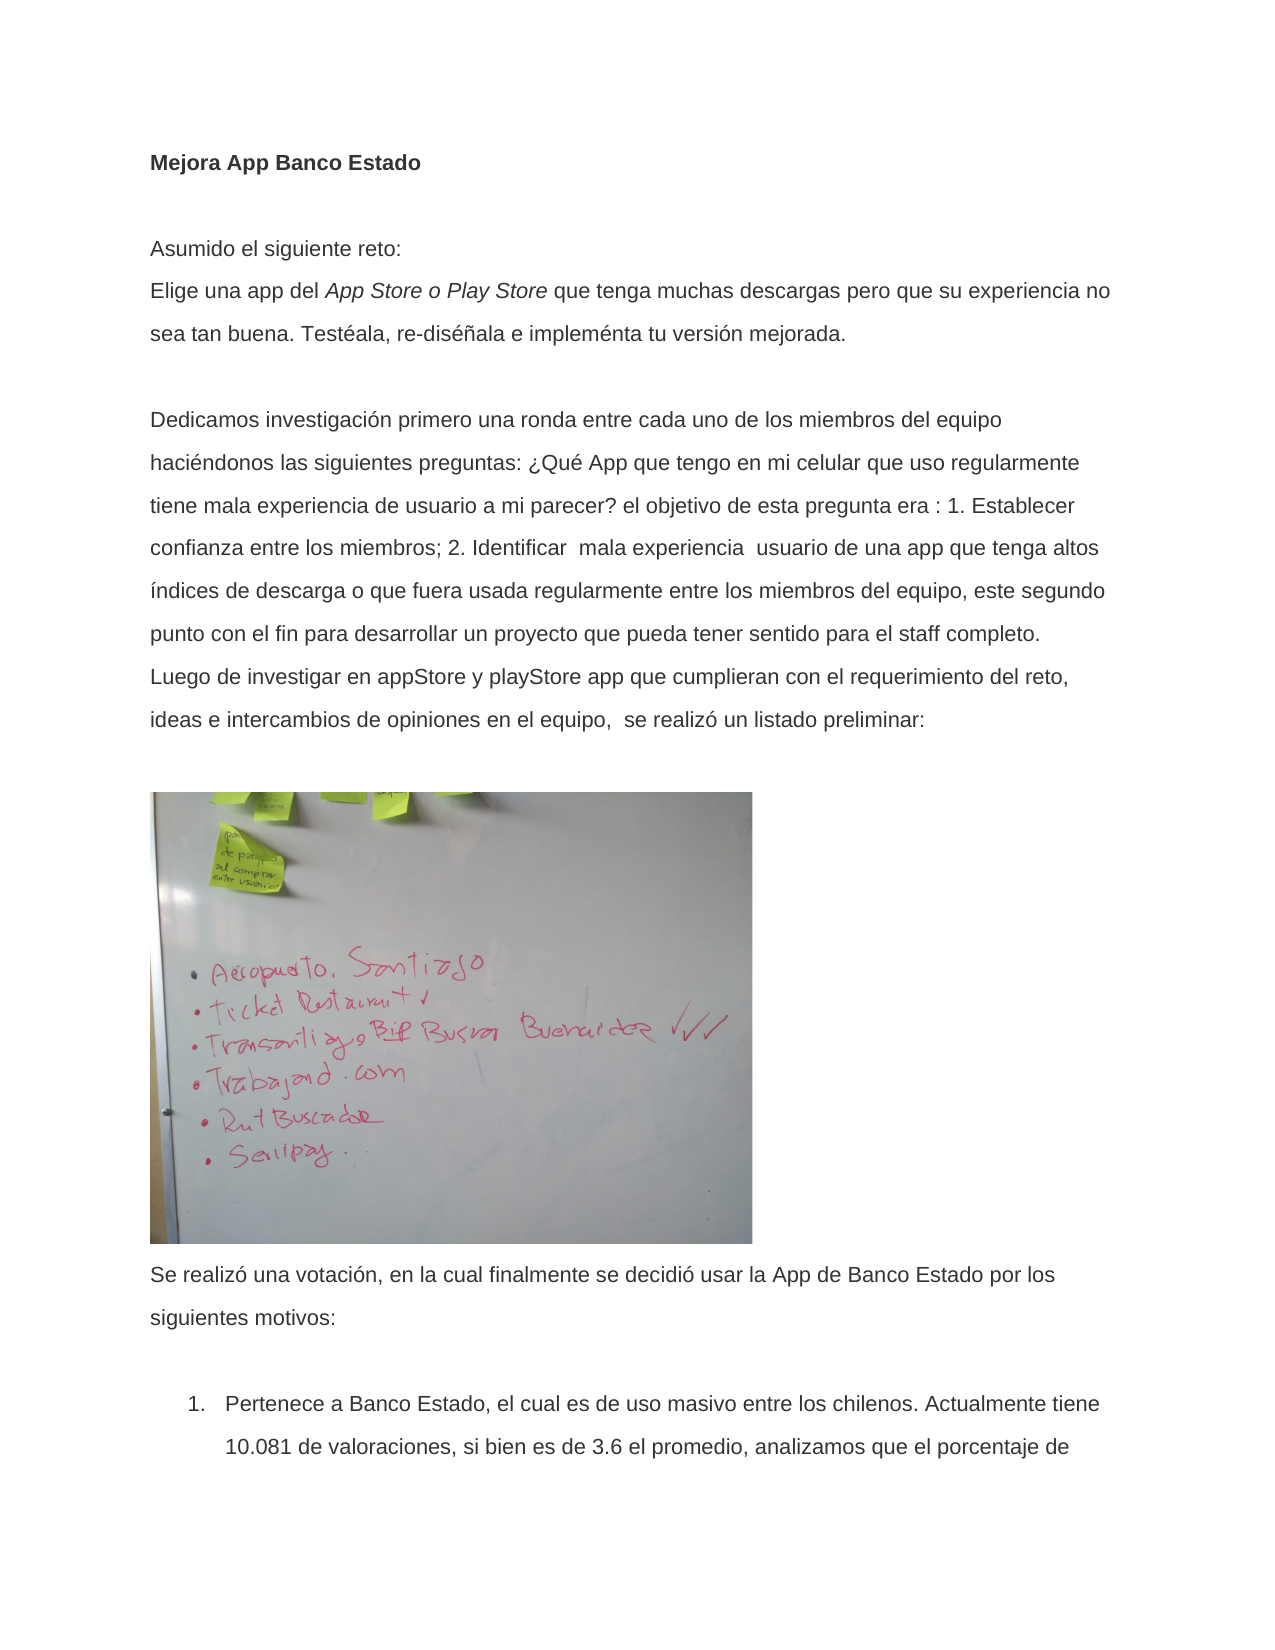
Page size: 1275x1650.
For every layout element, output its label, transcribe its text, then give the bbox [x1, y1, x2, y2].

text Se realizó una votación, en la cual finalmente se decidió usar la App de Banco Estado por los siguientes motivos: [150, 1262, 1125, 1330]
text Dedicamos investigación primero una ronda entre cada uno de los miembros del equipo haciéndonos las siguientes preguntas: ¿Qué App que tengo en mi celular que uso regularmente tiene mala experiencia de usuario a mi parecer? el objetivo de esta pregunta era : 1. Establecer confianza entre los miembros; 2. Identificar mala experiencia usuario de una app que tenga altos índices de descarga o que fuera usada regularmente entre los miembros del equipo, este segundo punto con el fin para desarrollar un proyecto que pueda tener sentido para el staff completo. [150, 407, 1125, 646]
text Asumido el siguiente reto: [150, 236, 1125, 261]
picture [150, 792, 753, 1244]
text Mejora App Banco Estado [150, 150, 1125, 175]
text Luego de investigar en appStore y playStore app que cumplieran con el requerimiento del reto, ideas e intercambios de opiniones en el equipo, se realizó un listado preliminar: [150, 664, 1125, 732]
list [187, 1391, 1125, 1459]
text Elige una app del App Store o Play Store que tenga muchas descargas pero que su experiencia no sea tan buena. Testéala, re-diséñala e impleménta tu versión mejorada. [150, 278, 1125, 346]
